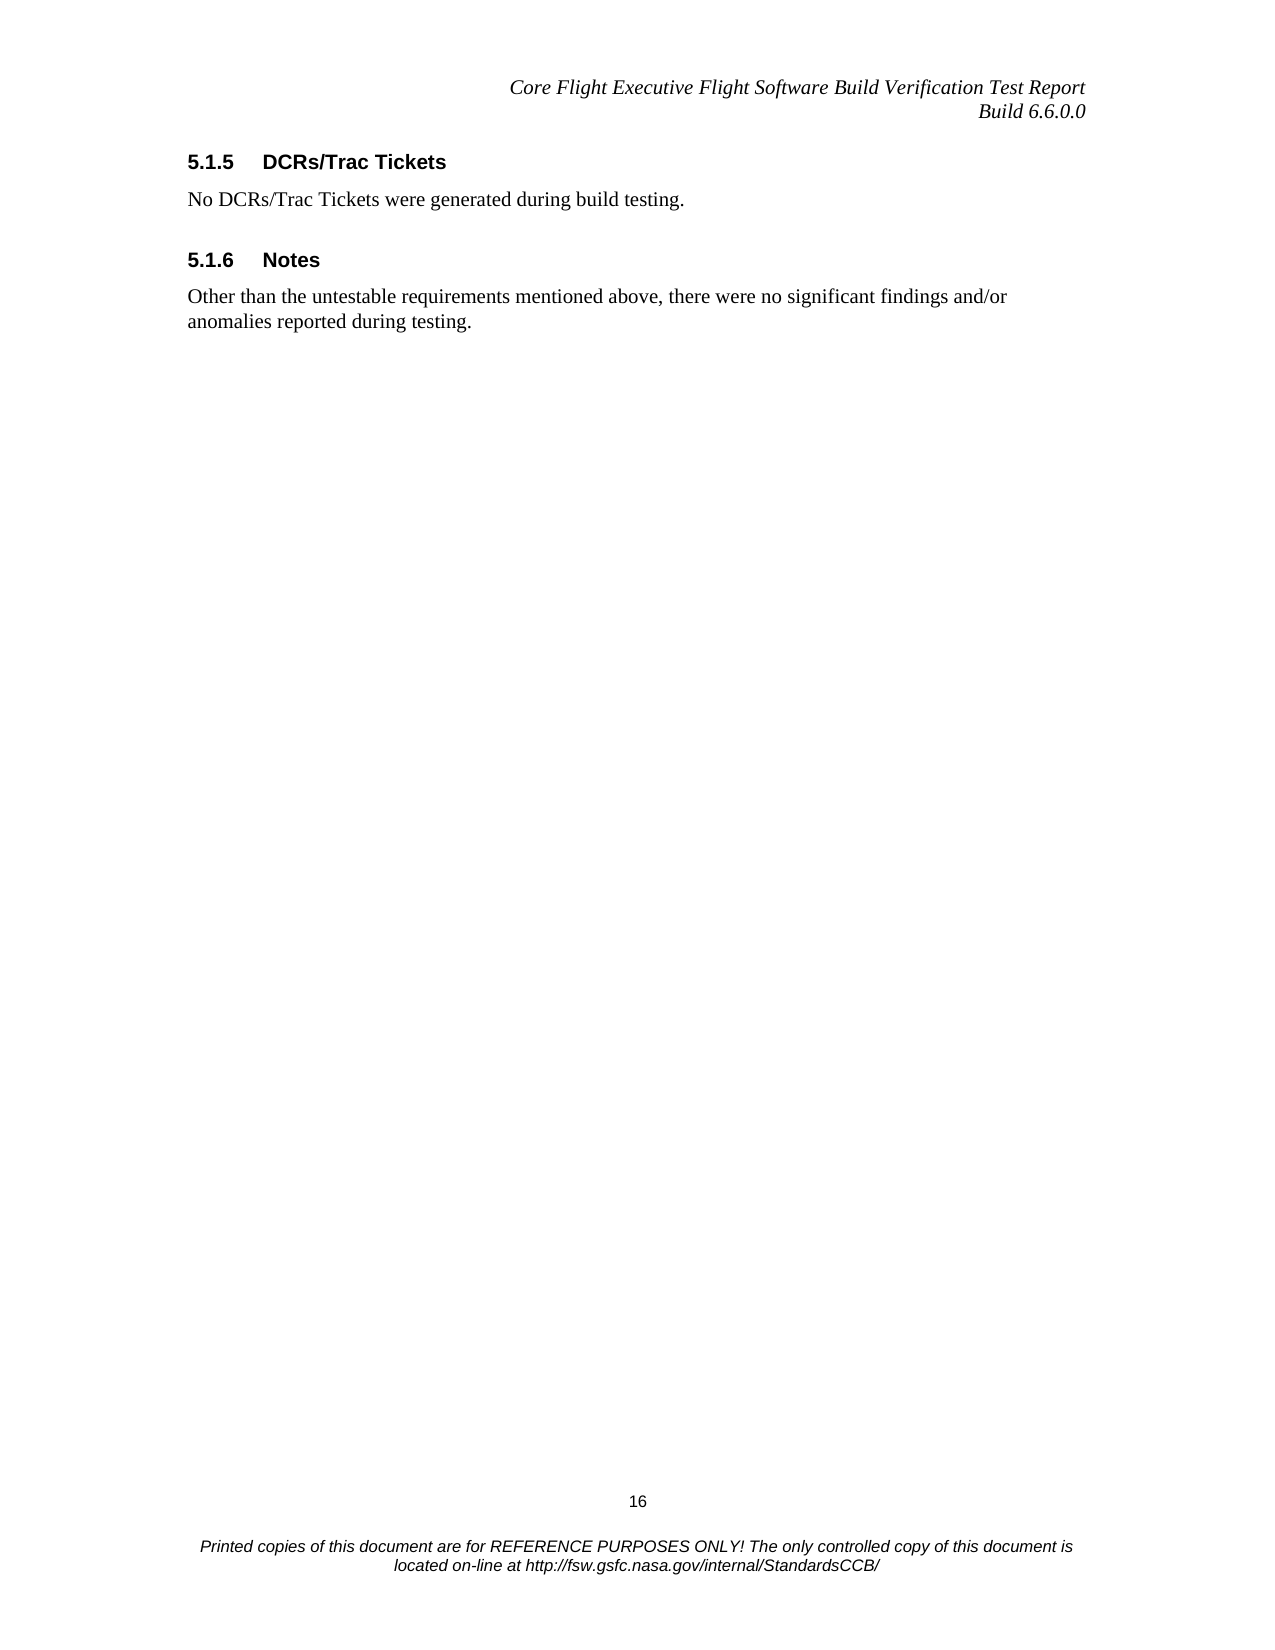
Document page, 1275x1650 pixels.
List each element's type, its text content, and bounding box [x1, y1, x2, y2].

subtitle Notes [187, 248, 1087, 272]
text No DCRs/Trac Tickets were generated during build testing. [187, 186, 1087, 211]
text Other than the untestable requirements mentioned above, there were no significant findings and/or anomalies reported during testing. [187, 284, 1087, 333]
subtitle DCRs/Trac Tickets [187, 150, 1087, 174]
